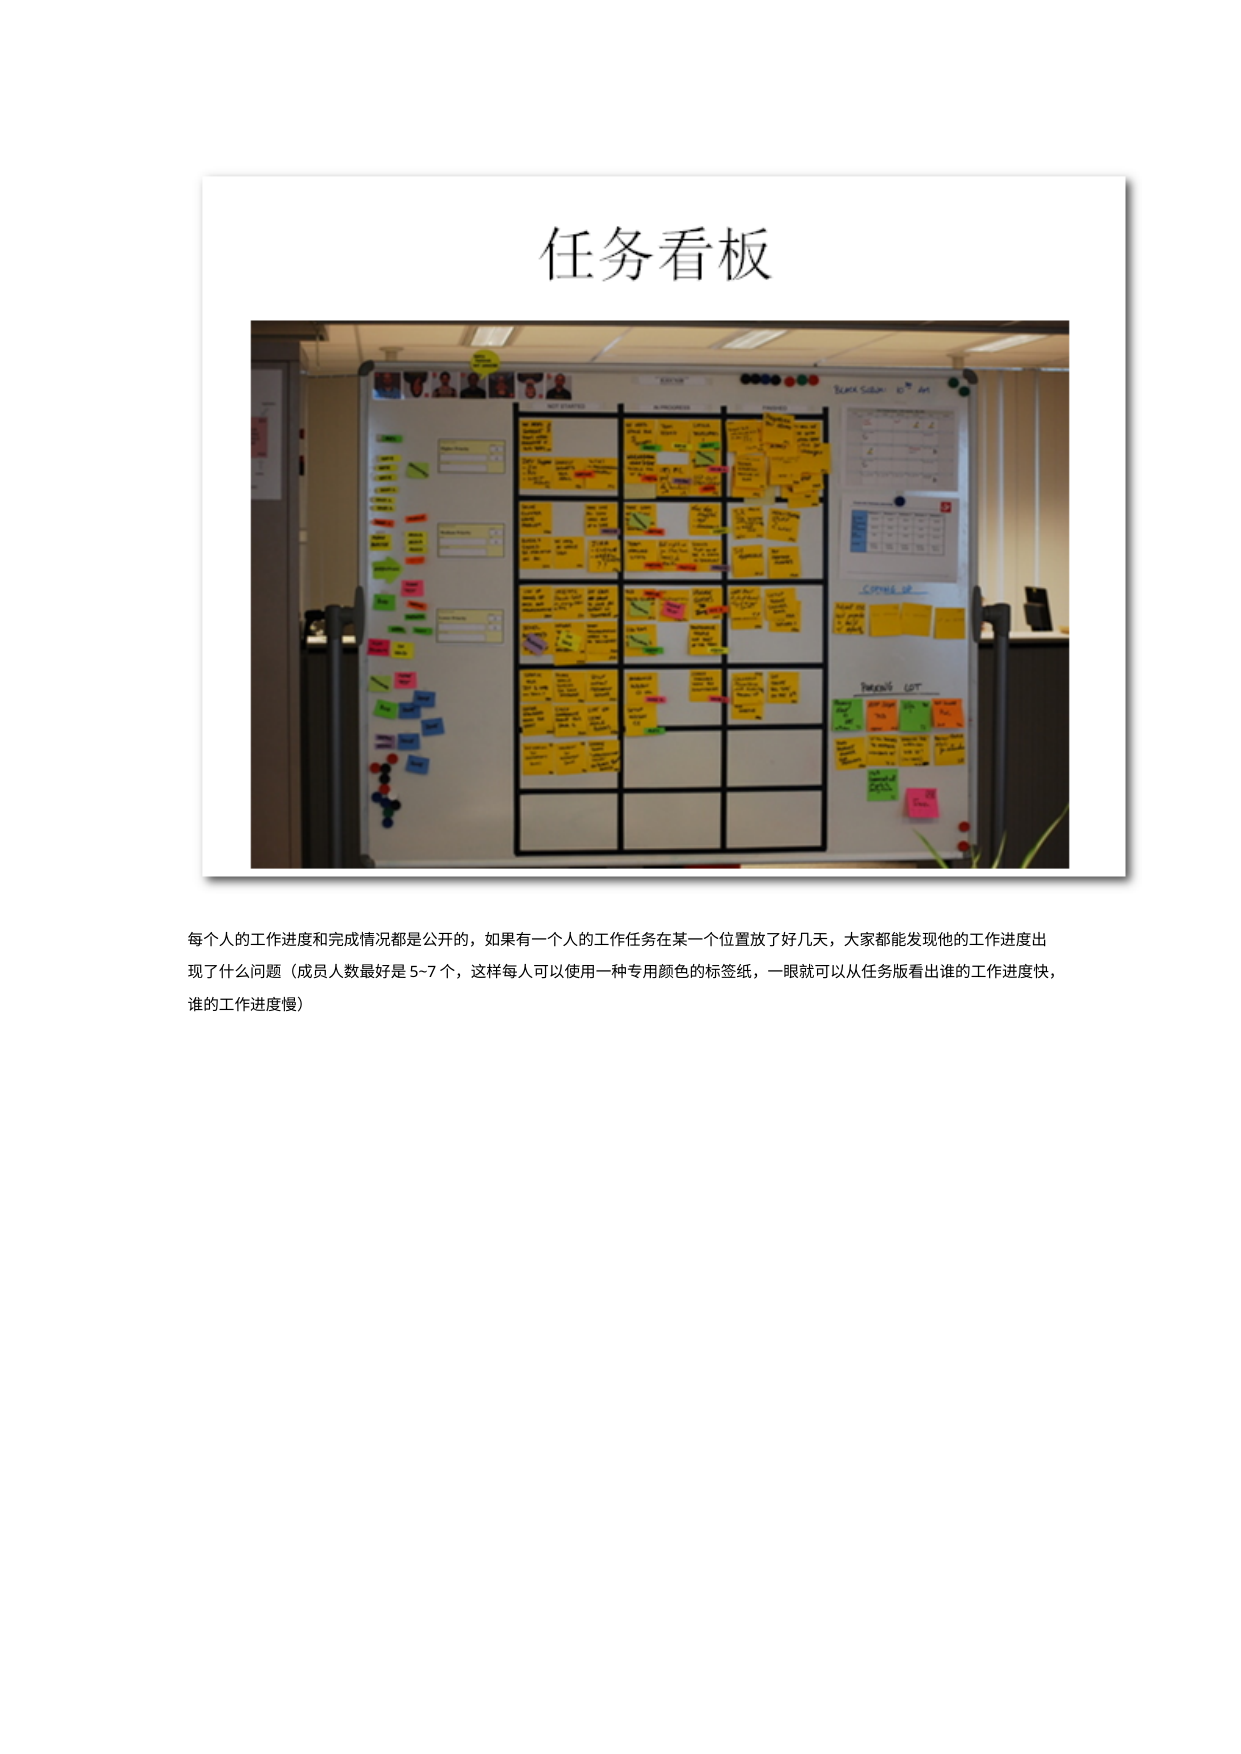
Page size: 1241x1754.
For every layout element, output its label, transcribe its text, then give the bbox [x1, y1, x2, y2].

picture [187, 162, 1143, 894]
text 每个人的工作进度和完成情况都是公开的，如果有一个人的工作任务在某一个位置放了好几天，大家都能发现他的工作进度出现了什么问题（成员人数最好是5~7个，这样每人可以使用一种专用颜色的标签纸，一眼就可以从任务版看出谁的工作进度快，谁的工作进度慢） [187, 922, 1053, 1019]
